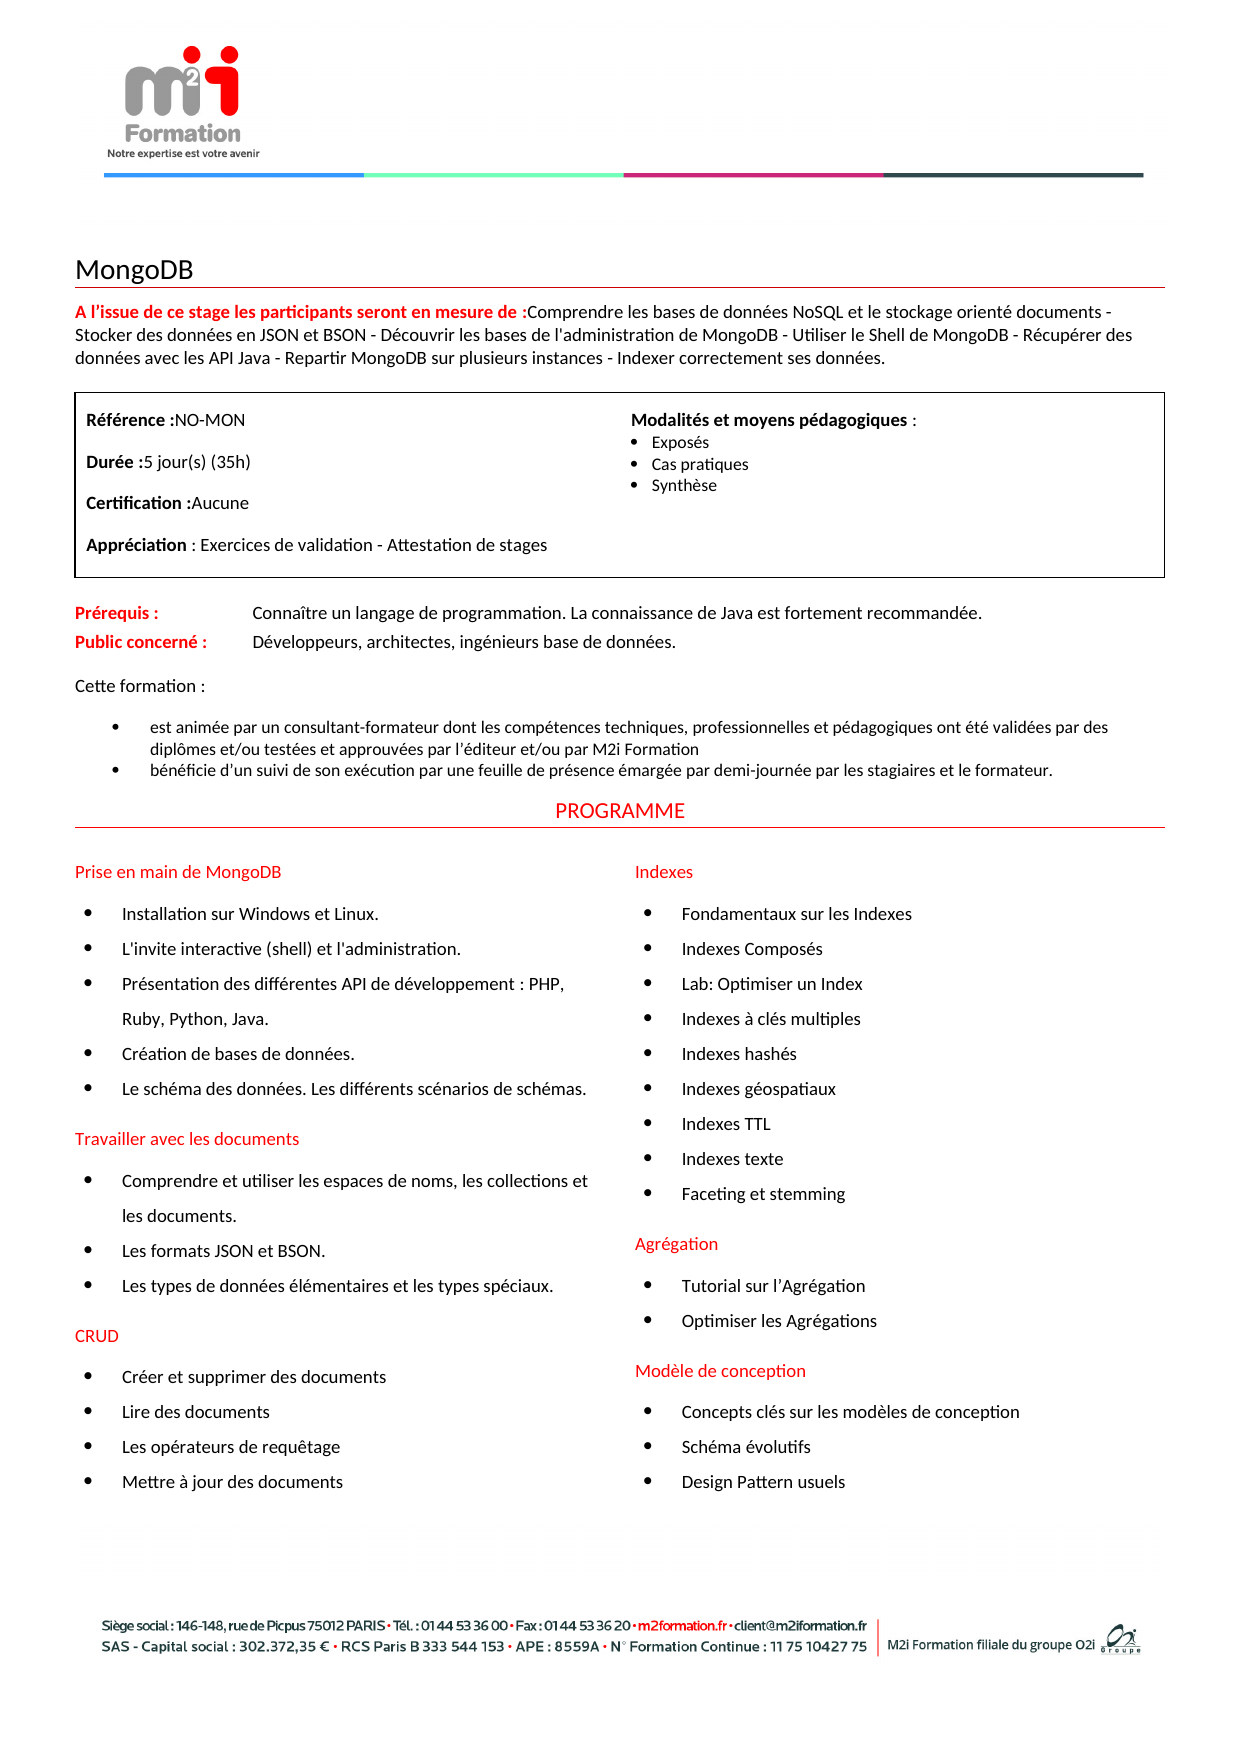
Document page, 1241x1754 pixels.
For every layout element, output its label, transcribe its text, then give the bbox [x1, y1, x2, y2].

list Comprendre et utiliser les espaces de noms, les collections et les documents. [84, 1157, 605, 1227]
subtitle Travailler avec les documents [75, 1115, 605, 1150]
list Présentation des différentes API de développement : PHP, Ruby, Python, Java. [84, 960, 605, 1030]
list bénéficie d’un suivi de son exécution par une feuille de présence émargée par demi-journée par les stagiaires et le formateur. [112, 759, 1165, 781]
text A l’issue de ce stage les participants seront en mesure de :Comprendre les bases de données NoSQL et le stockage orienté documents - Stocker des données en JSON et BSON - Découvrir les bases de l'administration de MongoDB - Utiliser le Shell de MongoDB - Récupérer des données avec les API Java - Repartir MongoDB sur plusieurs instances - Indexer correctement ses données. [75, 300, 1165, 369]
list Les formats JSON et BSON. [84, 1227, 605, 1262]
list Installation sur Windows et Linux. [84, 890, 605, 925]
list est animée par un consultant-formateur dont les compétences techniques, professionnelles et pédagogiques ont été validées par des diplômes et/ou testées et approuvées par l’éditeur et/ou par M2i Formation [112, 716, 1165, 759]
list L'invite interactive (shell) et l'administration. [84, 925, 605, 960]
list Le schéma des données. Les différents scénarios de schémas. [84, 1065, 605, 1100]
list Les types de données élémentaires et les types spéciaux. [84, 1262, 605, 1297]
list Indexes à clés multiples [644, 995, 1165, 1030]
text PROGRAMME [75, 797, 1165, 827]
text Cette formation : [75, 674, 1165, 697]
list Indexes hashés [644, 1030, 1165, 1065]
list Tutorial sur l’Agrégation [644, 1262, 1165, 1297]
list Concepts clés sur les modèles de conception [644, 1388, 1165, 1423]
list Les opérateurs de requêtage [84, 1423, 605, 1458]
list Créer et supprimer des documents [84, 1353, 605, 1388]
text MongoDB [75, 73, 1165, 287]
list Mettre à jour des documents [84, 1458, 605, 1493]
list Lab: Optimiser un Index [644, 960, 1165, 995]
list Lire des documents [84, 1388, 605, 1423]
subtitle Modèle de conception [635, 1347, 1165, 1382]
text Prérequis : Connaître un langage de programmation. La connaissance de Java est fortement recommandée. [75, 601, 1165, 624]
subtitle Indexes [635, 848, 1165, 883]
list Indexes géospatiaux [644, 1065, 1165, 1100]
picture [78, 20, 1168, 227]
subtitle Prise en main de MongoDB [75, 848, 605, 883]
subtitle CRUD [75, 1312, 605, 1347]
list Fondamentaux sur les Indexes [644, 890, 1165, 925]
subtitle Agrégation [635, 1220, 1165, 1255]
table_header Référence :NO-MON Durée :5 jour(s) (35h) Certification :Aucune Appréciation : Exercices de validation - Attestation de stages [76, 393, 619, 577]
list Schéma évolutifs [644, 1423, 1165, 1458]
list Indexes TTL [644, 1100, 1165, 1135]
text Public concerné : Développeurs, architectes, ingénieurs base de données. [75, 630, 1165, 653]
list Indexes Composés [644, 925, 1165, 960]
list Indexes texte [644, 1135, 1165, 1170]
table_header Modalités et moyens pédagogiques : Exposés Cas pratiques Synthèse [620, 393, 1164, 577]
list Optimiser les Agrégations [644, 1297, 1165, 1332]
list Design Pattern usuels [644, 1458, 1165, 1493]
picture [75, 1524, 1166, 1681]
list Faceting et stemming [644, 1170, 1165, 1205]
list Création de bases de données. [84, 1030, 605, 1065]
